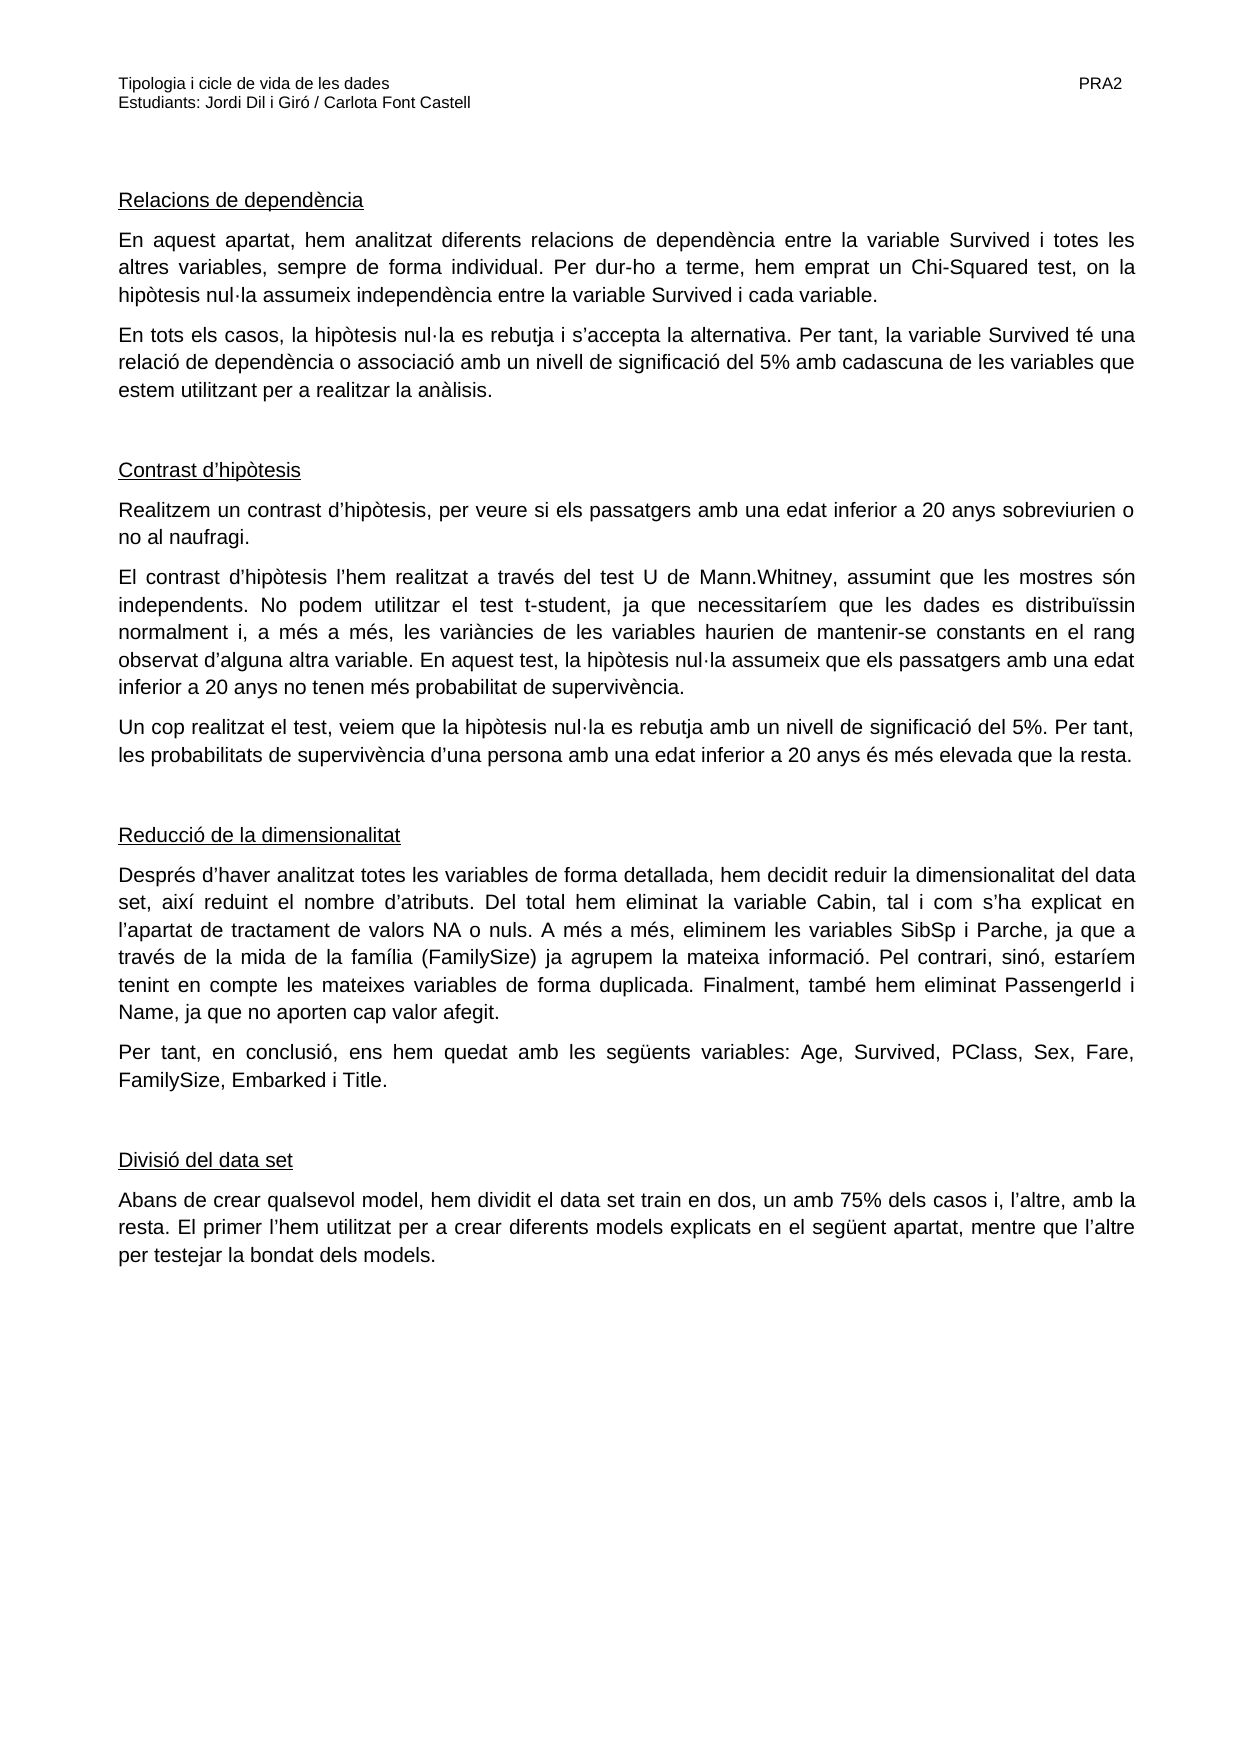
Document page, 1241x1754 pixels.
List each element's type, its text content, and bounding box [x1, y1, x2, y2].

text Reducció de la dimensionalitat [118, 823, 1137, 847]
text Relacions de dependència [118, 188, 1137, 212]
text Divisió del data set [118, 1148, 1137, 1172]
text En tots els casos, la hipòtesis nul·la es rebutja i s’accepta la alternativa. Per tant, la variable Survived té una relació de dependència o associació amb un nivell de significació del 5% amb cadascuna de les variables que estem utilitzant per a realitzar la anàlisis. [118, 323, 1137, 402]
text Després d’haver analitzat totes les variables de forma detallada, hem decidit reduir la dimensionalitat del data set, així reduint el nombre d’atributs. Del total hem eliminat la variable Cabin, tal i com s’ha explicat en l’apartat de tractament de valors NA o nuls. A més a més, eliminem les variables SibSp i Parche, ja que a través de la mida de la família (FamilySize) ja agrupem la mateixa informació. Pel contrari, sinó, estaríem tenint en compte les mateixes variables de forma duplicada. Finalment, també hem eliminat PassengerId i Name, ja que no aporten cap valor afegit. [118, 863, 1137, 1024]
text Per tant, en conclusió, ens hem quedat amb les següents variables: Age, Survived, PClass, Sex, Fare, FamilySize, Embarked i Title. [118, 1040, 1137, 1092]
text Un cop realitzat el test, veiem que la hipòtesis nul·la es rebutja amb un nivell de significació del 5%. Per tant, les probabilitats de supervivència d’una persona amb una edat inferior a 20 anys és més elevada que la resta. [118, 715, 1137, 767]
text Contrast d’hipòtesis [118, 458, 1137, 482]
text En aquest apartat, hem analitzat diferents relacions de dependència entre la variable Survived i totes les altres variables, sempre de forma individual. Per dur-ho a terme, hem emprat un Chi-Squared test, on la hipòtesis nul·la assumeix independència entre la variable Survived i cada variable. [118, 228, 1137, 307]
text Realitzem un contrast d’hipòtesis, per veure si els passatgers amb una edat inferior a 20 anys sobreviurien o no al naufragi. [118, 498, 1137, 549]
text El contrast d’hipòtesis l’hem realitzat a través del test U de Mann.Whitney, assumint que les mostres són independents. No podem utilitzar el test t-student, ja que necessitaríem que les dades es distribuïssin normalment i, a més a més, les variàncies de les variables haurien de mantenir-se constants en el rang observat d’alguna altra variable. En aquest test, la hipòtesis nul·la assumeix que els passatgers amb una edat inferior a 20 anys no tenen més probabilitat de supervivència. [118, 565, 1137, 699]
